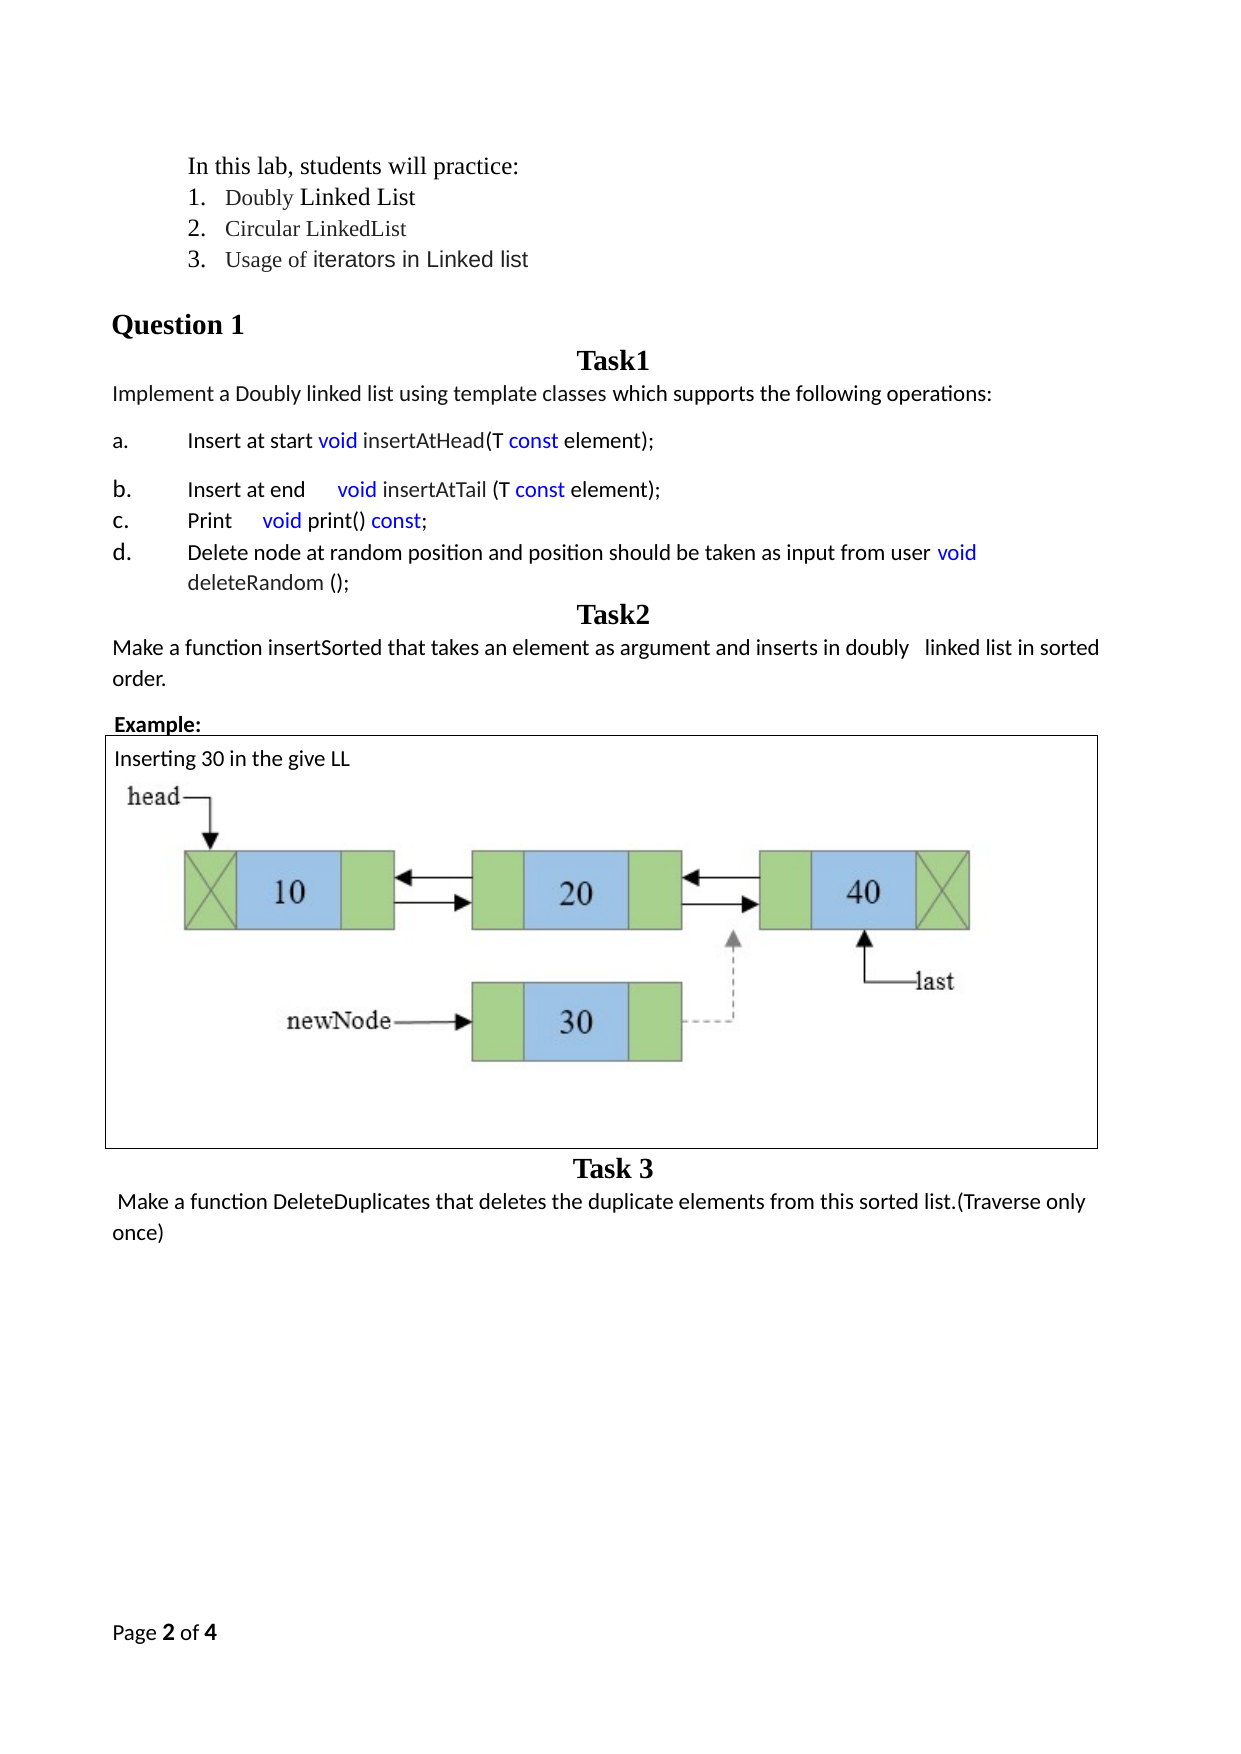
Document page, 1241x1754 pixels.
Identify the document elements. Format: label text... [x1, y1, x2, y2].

text Make a function insertSorted that takes an element as argument and inserts in doubly linked list in sorted order. [112, 633, 1104, 692]
list Print void print() const; [112, 505, 1115, 535]
list Usage of iterators in Linked list [187, 244, 1115, 273]
subtitle Task 3 [111, 1151, 1115, 1185]
text Implement a Doubly linked list using template classes which supports the following operations: [112, 379, 1115, 407]
list Insert at end void insertAtTail (T const element); [112, 473, 1115, 503]
text a. Insert at start void insertAtHead(T const element); [112, 426, 1115, 454]
list Circular LinkedList [187, 213, 1115, 242]
text Make a function DeleteDuplicates that deletes the duplicate elements from this sorted list.(Traverse only once) [112, 1187, 1115, 1246]
list Delete node at random position and position should be taken as input from user void deleteRandom (); [112, 537, 1115, 596]
list Doubly Linked List [187, 182, 1115, 211]
subtitle Task2 [111, 597, 1115, 631]
subtitle Question 1 [111, 307, 1115, 340]
subtitle Task1 [111, 343, 1115, 376]
text In this lab, students will practice: [187, 151, 1115, 180]
picture [114, 769, 989, 1084]
